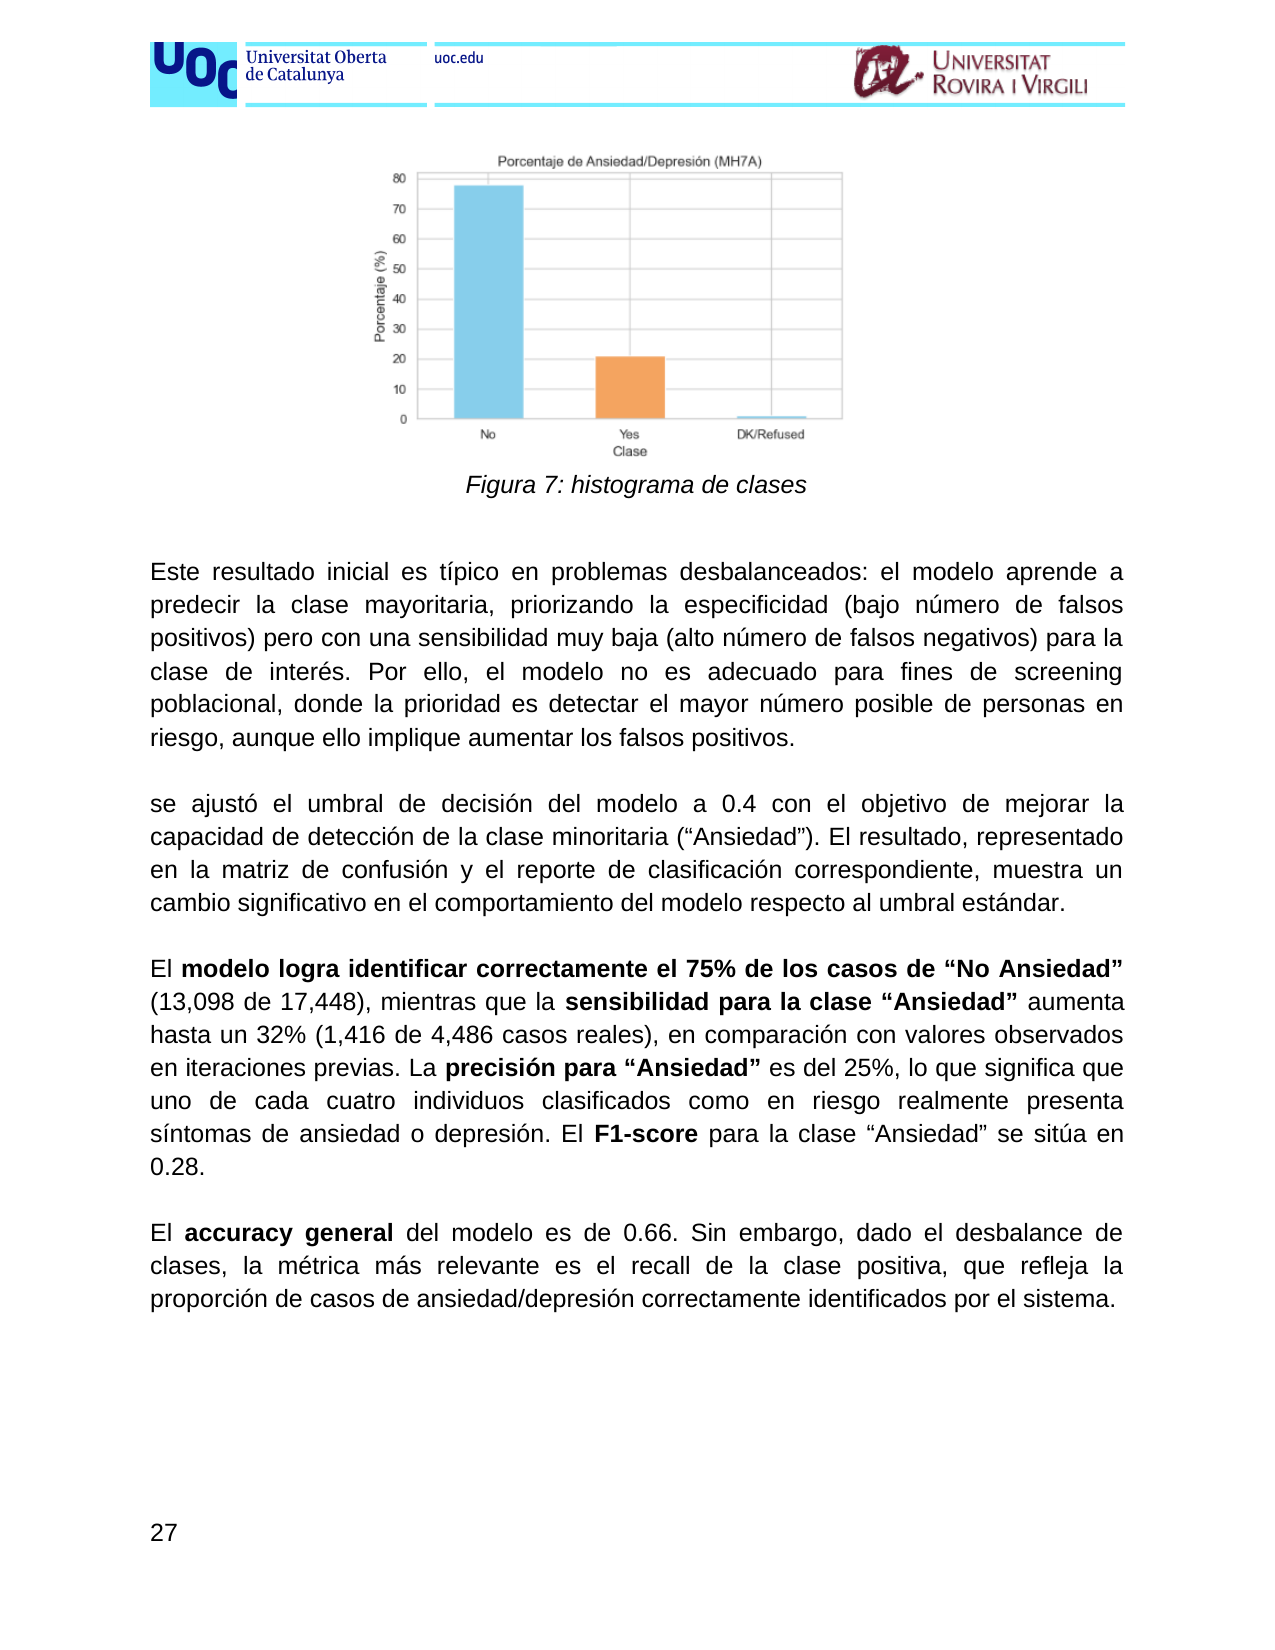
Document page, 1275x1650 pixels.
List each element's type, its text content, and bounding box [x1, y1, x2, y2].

picture [150, 42, 1125, 110]
text Este resultado inicial es típico en problemas desbalanceados: el modelo aprende a predecir la clase mayoritaria, priorizando la especificidad (bajo número de falsos positivos) pero con una sensibilidad muy baja (alto número de falsos negativos) para la clase de interés. Por ello, el modelo no es adecuado para fines de screening poblacional, donde la prioridad es detectar el mayor número posible de personas en riesgo, aunque ello implique aumentar los falsos positivos. [150, 557, 1125, 751]
text El accuracy general del modelo es de 0.66. Sin embargo, dado el desbalance de clases, la métrica más relevante es el recall de la clase positiva, que refleja la proporción de casos de ansiedad/depresión correctamente identificados por el sistema. [150, 1218, 1125, 1313]
text El modelo logra identificar correctamente el 75% de los casos de “No Ansiedad” (13,098 de 17,448), mientras que la sensibilidad para la clase “Ansiedad” aumenta hasta un 32% (1,416 de 4,486 casos reales), en comparación con valores observados en iteraciones previas. La precisión para “Ansiedad” es del 25%, lo que significa que uno de cada cuatro individuos clasificados como en riesgo realmente presenta síntomas de ansiedad o depresión. El F1-score para la clase “Ansiedad” se sitúa en 0.28. [150, 954, 1125, 1181]
text Figura 7: histograma de clases [150, 471, 1125, 499]
picture [366, 150, 909, 467]
text se ajustó el umbral de decisión del modelo a 0.4 con el objetivo de mejorar la capacidad de detección de la clase minoritaria (“Ansiedad”). El resultado, representado en la matriz de confusión y el reporte de clasificación correspondiente, muestra un cambio significativo en el comportamiento del modelo respecto al umbral estándar. [150, 788, 1125, 916]
